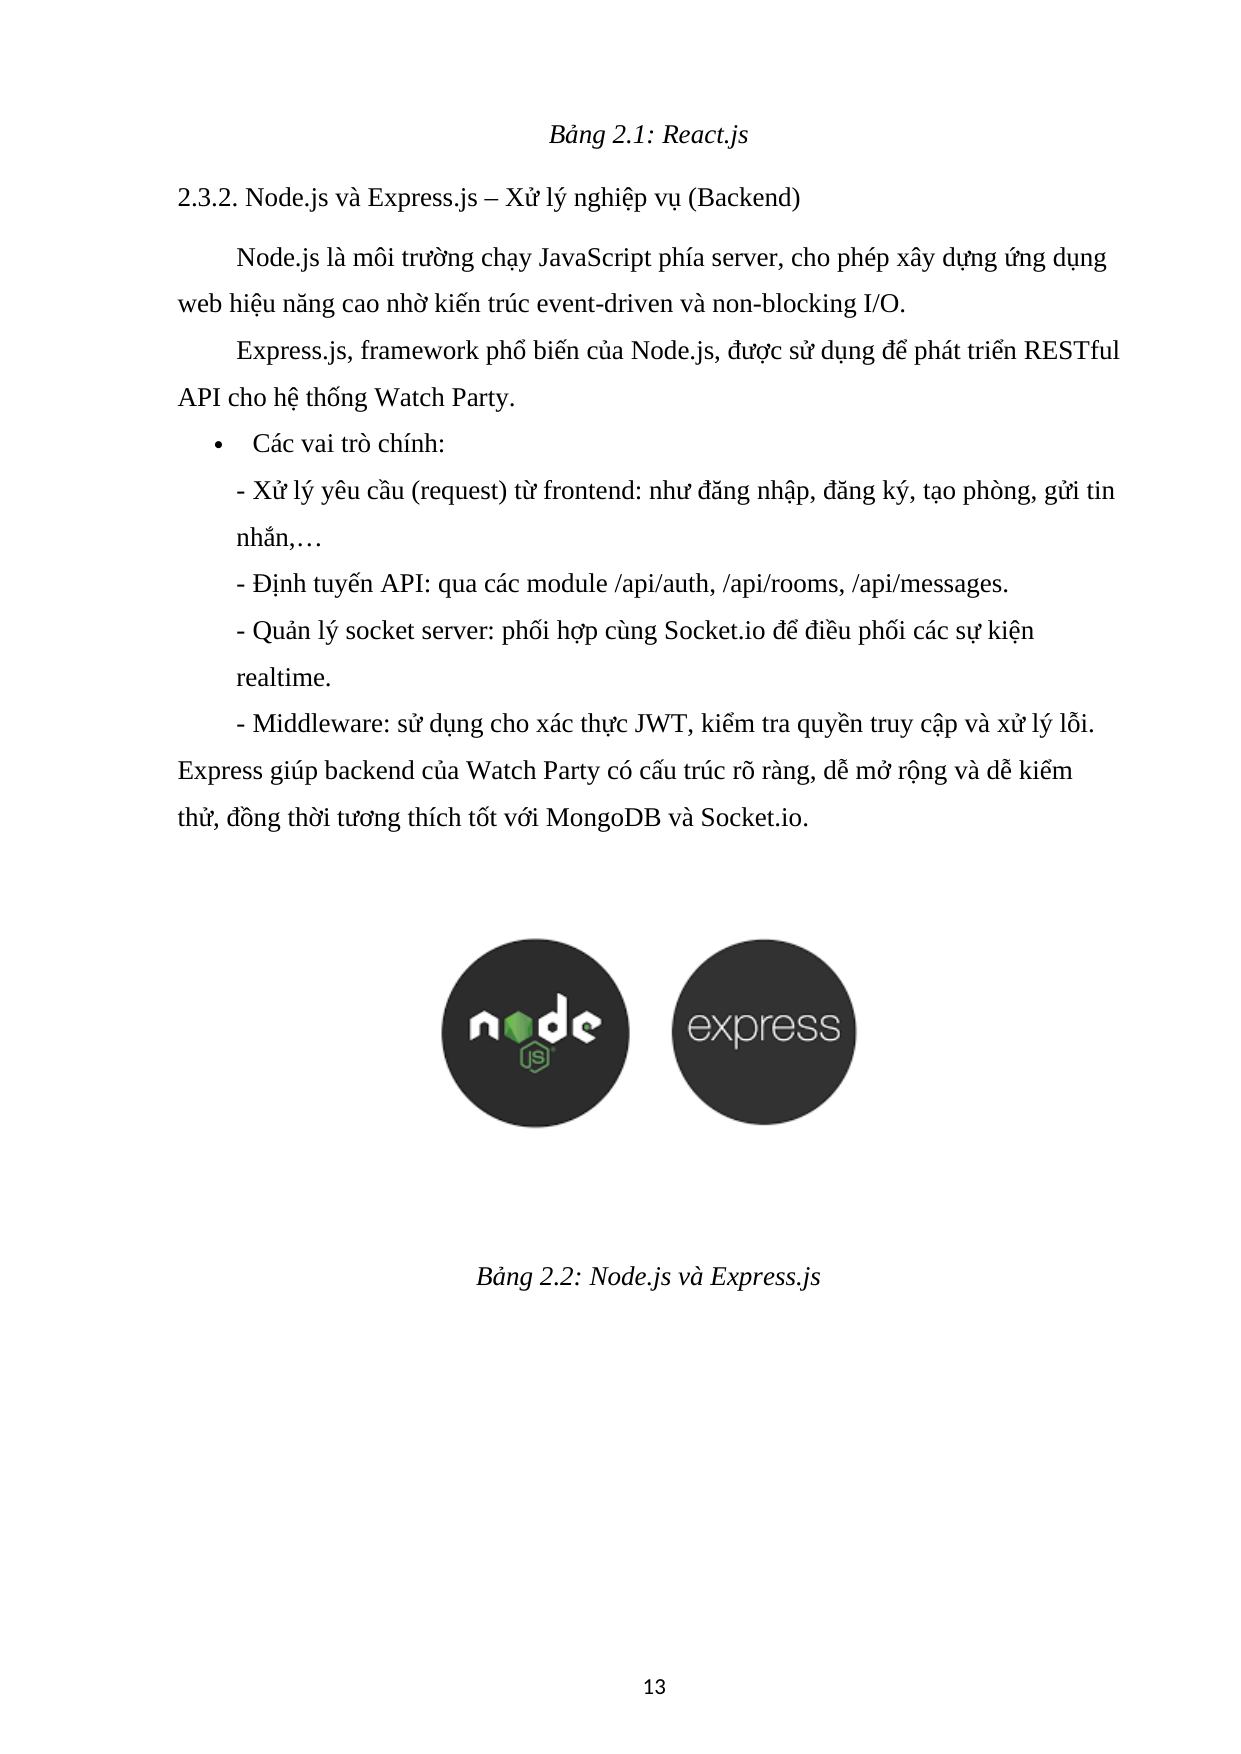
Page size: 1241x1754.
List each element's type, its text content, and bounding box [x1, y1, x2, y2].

text Bảng 2.1: React.js [177, 118, 1122, 149]
text Express.js, framework phổ biến của Node.js, được sử dụng để phát triển RESTful API cho hệ thống Watch Party. [177, 334, 1122, 412]
list Middleware: sử dụng cho xác thực JWT, kiểm tra quyền truy cập và xử lý lỗi. [236, 707, 1122, 738]
text Bảng 2.2: Node.js và Express.js [177, 1260, 1122, 1291]
text Express giúp backend của Watch Party có cấu trúc rõ ràng, dễ mở rộng và dễ kiểm thử, đồng thời tương thích tốt với MongoDB và Socket.io. [177, 754, 1122, 832]
list Quản lý socket server: phối hợp cùng Socket.io để điều phối các sự kiện realtime. [236, 614, 1122, 692]
list Định tuyến API: qua các module /api/auth, /api/rooms, /api/messages. [236, 567, 1122, 598]
picture [434, 890, 865, 1177]
list Xử lý yêu cầu (request) từ frontend: như đăng nhập, đăng ký, tạo phòng, gửi tin nhắn,… [236, 474, 1122, 552]
subtitle 2.3.2. Node.js và Express.js – Xử lý nghiệp vụ (Backend) [177, 181, 1122, 213]
list Các vai trò chính: [215, 427, 1122, 458]
text Node.js là môi trường chạy JavaScript phía server, cho phép xây dựng ứng dụng web hiệu năng cao nhờ kiến trúc event-driven và non-blocking I/O. [177, 241, 1122, 318]
